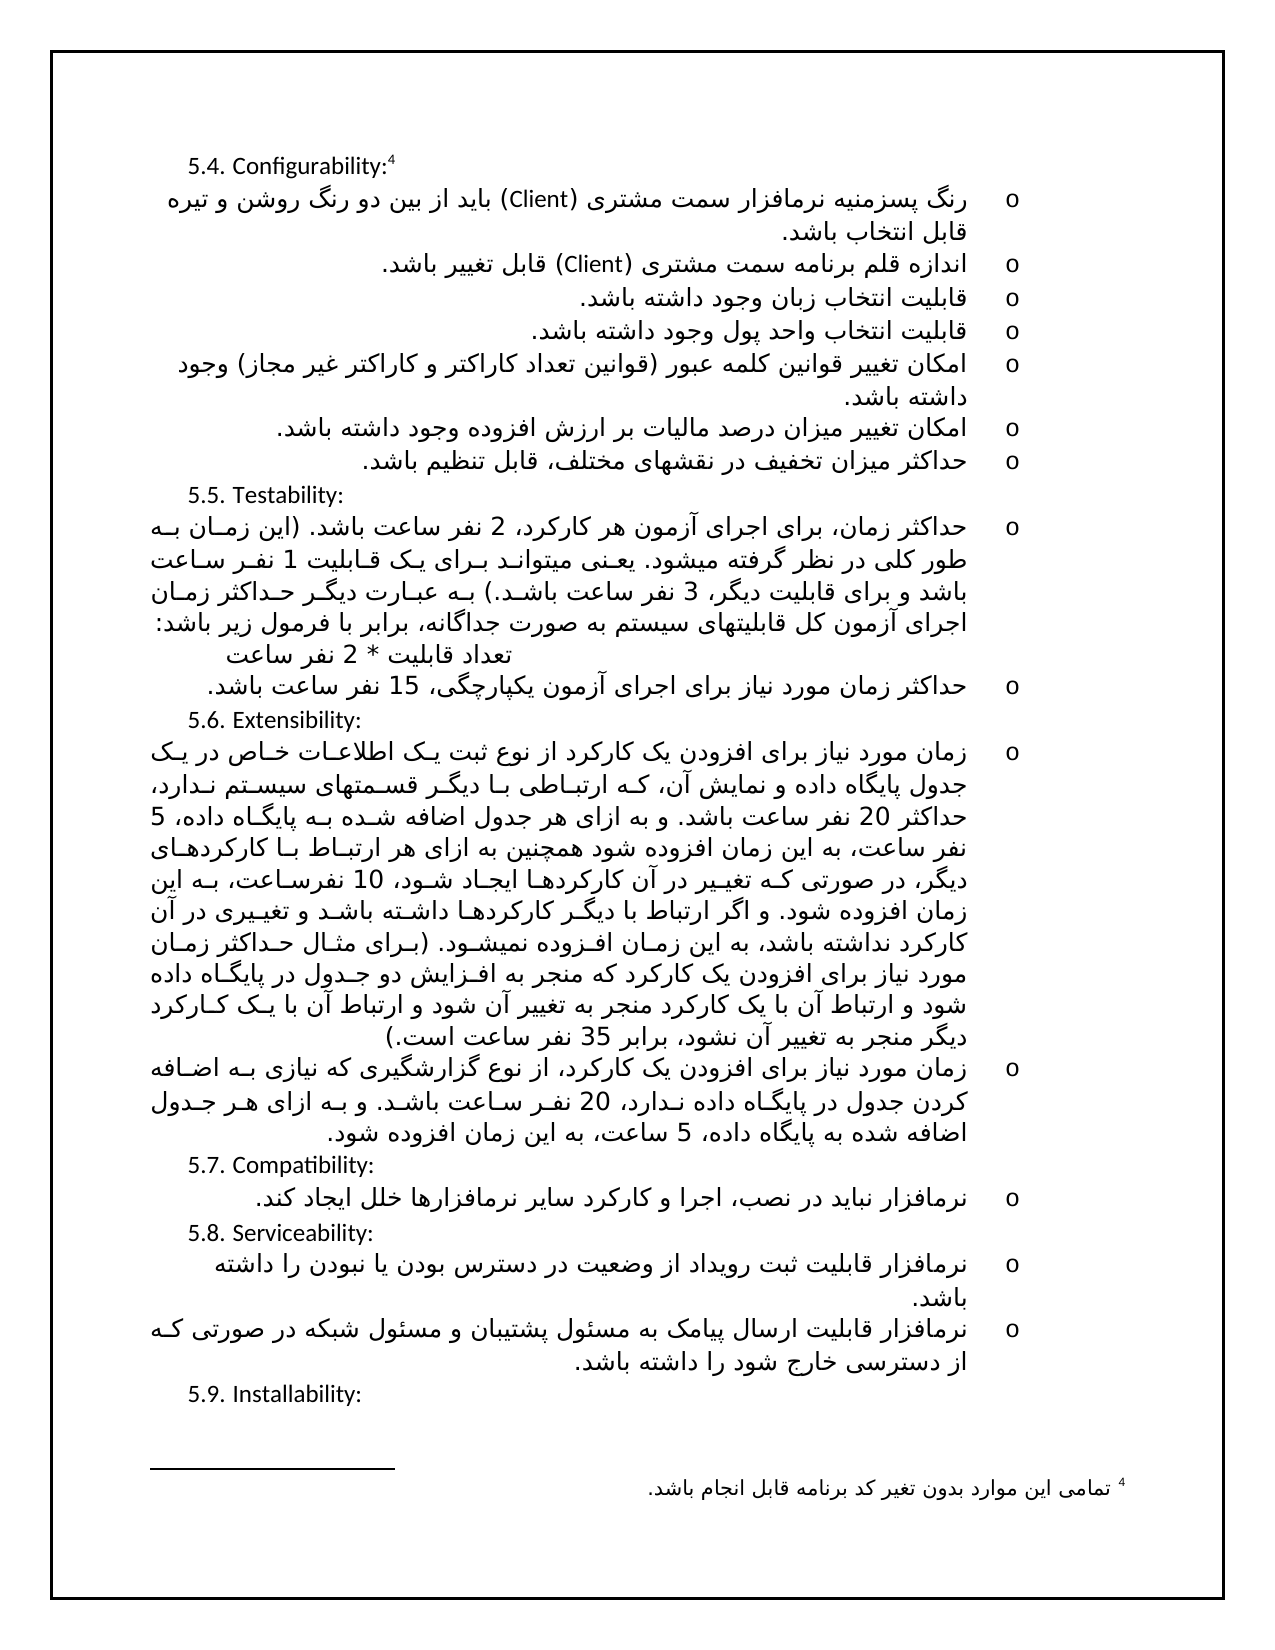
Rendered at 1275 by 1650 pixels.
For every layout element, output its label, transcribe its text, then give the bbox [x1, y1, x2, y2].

list قابلیت انتخاب زبان وجود داشته باشد. [150, 283, 1005, 313]
list زمان مورد نیاز برای افزودن یک کارکرد از نوع ثبت یک اطلاعات خاص در یک جدول پایگاه داده و نمایش آن، که ارتباطی با دیگر قسمت‎های سیستم ندارد، حداکثر 20 نفر ساعت باشد. و به ازای هر جدول اضافه شده به پایگاه داده، 5 نفر ساعت، به این زمان افزوده شود همچنین به ازای هر ارتباط با کارکردهای دیگر، در صورتی که تغییر در آن کارکردها ایجاد شود، 10 نفرساعت، به این زمان افزوده شود. و اگر ارتباط با دیگر کارکرد‎ها داشته باشد و تغییری در آن کارکرد نداشته باشد، به این زمان افزوده نمی‎شود. (برای مثال حداکثر زمان مورد نیاز برای افزودن یک کارکرد که منجر به افزایش دو جدول در پایگاه داده شود و ارتباط آن با یک کارکرد منجر به تغییر آن شود و ارتباط آن با یک کارکرد دیگر منجر به تغییر آن نشود، برابر 35 نفر ساعت است.) [150, 737, 1005, 1051]
list Serviceability: [187, 1217, 1125, 1247]
list نرم‎افزار قابلیت ارسال پیامک به مسئول پشتیبان و مسئول شبکه در صورتی که از دسترسی خارج شود را داشته باشد. [150, 1314, 1005, 1376]
list اندازه قلم برنامه سمت مشتری (Client) قابل تغییر باشد. [150, 248, 1005, 280]
list Compatibility: [187, 1149, 1125, 1180]
list قابلیت انتخاب واحد پول وجود داشته باشد. [150, 316, 1005, 347]
list نرم‎افزار قابلیت ثبت رویداد از وضعیت در دسترس بودن یا نبودن را داشته باشد. [150, 1250, 1005, 1312]
list Configurability: [187, 150, 1125, 181]
list نرم‎افزار نباید در نصب، اجرا و کارکرد سایر نرم‎افزارها خلل ایجاد کند. [150, 1182, 1005, 1214]
list تعداد قابلیت * 2 نفر ساعت [225, 640, 1125, 669]
list Installability: [187, 1379, 1125, 1409]
list امکان تغییر میزان درصد مالیات بر ارزش افزوده وجود داشته باشد. [150, 413, 1005, 444]
list امکان تغییر قوانین کلمه عبور (قوانین تعداد کاراکتر و کاراکتر غیر مجاز) وجود داشته باشد. [150, 349, 1005, 411]
list حداکثر میزان تخفیف در نقش‎های مختلف، قابل تنظیم باشد. [150, 447, 1005, 477]
list حداکثر زمان مورد نیاز برای اجرای آزمون یکپارچگی، 15 نفر ساعت باشد. [150, 671, 1005, 702]
list Extensibility: [187, 704, 1125, 735]
list Testability: [187, 480, 1125, 510]
list رنگ پس‎زمنیه نرم‎افزار سمت مشتری (Client) باید از بین دو رنگ روشن و تیره قابل انتخاب باشد. [150, 183, 1005, 246]
list حداکثر زمان، برای اجرای آزمون هر کارکرد، 2 نفر ساعت باشد. (این زمان به طور کلی در نظر گرفته می‎شود. یعنی می‎تواند برای یک قابلیت 1 نفر ساعت باشد و برای قابلیت دیگر، 3 نفر ساعت باشد.) به عبارت دیگر حداکثر زمان اجرای آزمون کل قابلیت‎های سیستم به صورت جداگانه، برابر با فرمول زیر باشد: [150, 513, 1005, 638]
list زمان مورد نیاز برای افزودن یک کارکرد، از نوع گزارش‎گیری که نیازی به اضافه کردن جدول در پایگاه داده ندارد، 20 نفر ساعت باشد. و به ازای هر جدول اضافه شده به پایگاه داده، 5 ساعت، به این زمان افزوده شود. [150, 1054, 1005, 1147]
